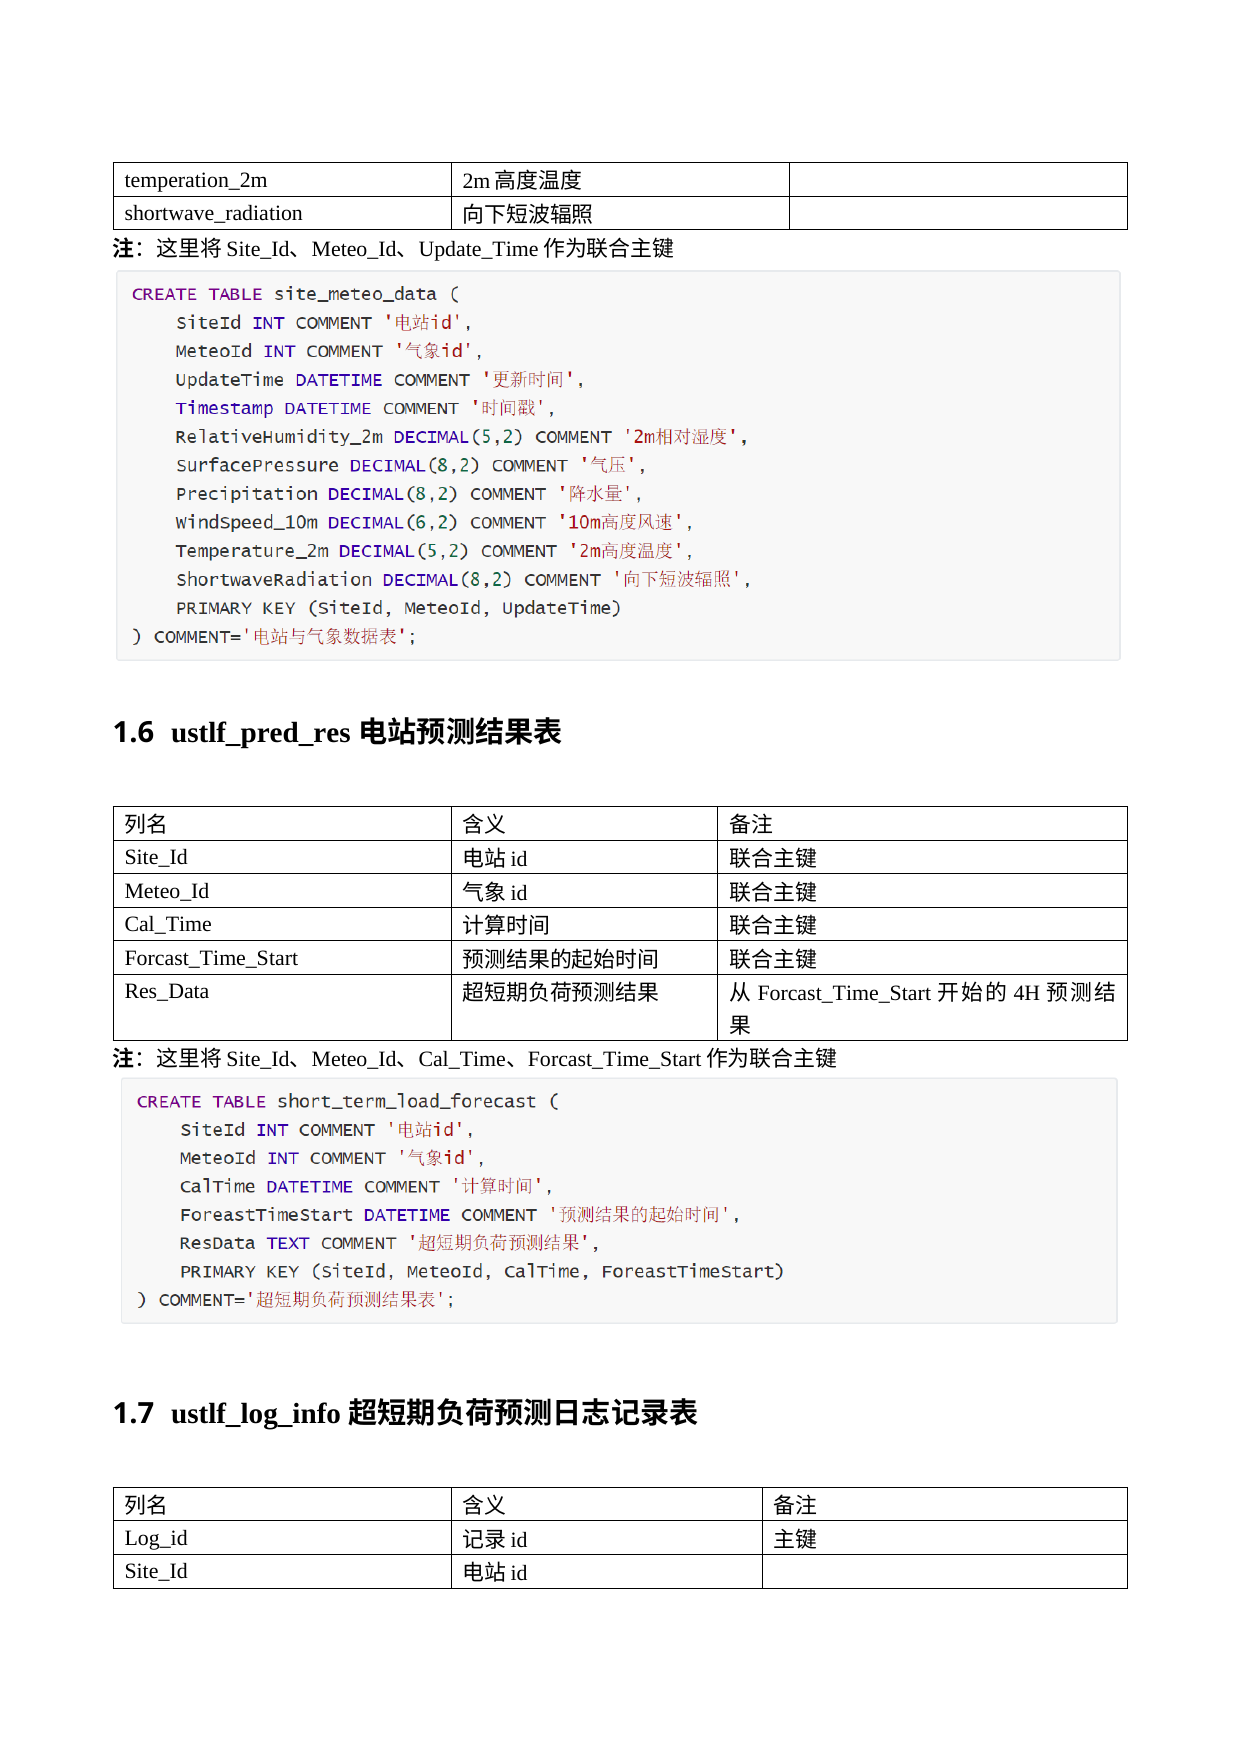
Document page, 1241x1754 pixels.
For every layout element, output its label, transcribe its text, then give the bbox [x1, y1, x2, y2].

picture [112, 262, 1128, 665]
table_cell 记录id [452, 1521, 762, 1554]
table_header 列名 [114, 807, 451, 839]
table_header 列名 [114, 1488, 451, 1520]
table_header 含义 [452, 807, 717, 839]
text 注：这里将Site_Id、Meteo_Id、Cal_Time、Forcast_Time_Start作为联合主键 [112, 1041, 1128, 1073]
table_cell Res_Data [114, 975, 451, 1040]
table_header 备注 [718, 807, 1127, 839]
table_cell Site_Id [114, 841, 451, 873]
table_cell [790, 197, 1127, 229]
table_cell Site_Id [114, 1555, 451, 1587]
table_cell 预测结果的起始时间 [452, 941, 717, 974]
table_cell 从Forcast_Time_Start开始的4H预测结果 [718, 975, 1127, 1040]
table_cell 主键 [763, 1521, 1127, 1554]
table_cell [763, 1555, 1127, 1587]
table_cell 向下短波辐照 [452, 197, 789, 229]
table_cell temperation_2m [114, 163, 451, 196]
picture [112, 1073, 1128, 1328]
table_header 备注 [763, 1488, 1127, 1520]
table_cell Cal_Time [114, 908, 451, 940]
table_cell 超短期负荷预测结果 [452, 975, 717, 1040]
table_header 含义 [452, 1488, 762, 1520]
table_cell 计算时间 [452, 908, 717, 940]
table_cell Meteo_Id [114, 874, 451, 907]
table_cell Forcast_Time_Start [114, 941, 451, 974]
subtitle ustlf_pred_res 电站预测结果表 [112, 698, 1128, 763]
subtitle ustlf_log_info 超短期负荷预测日志记录表 [112, 1378, 1128, 1443]
table_cell 联合主键 [718, 908, 1127, 940]
table_cell Log_id [114, 1521, 451, 1554]
table_cell 气象id [452, 874, 717, 907]
table_cell 电站id [452, 841, 717, 873]
table_cell [790, 163, 1127, 196]
table_cell 联合主键 [718, 874, 1127, 907]
table_cell 联合主键 [718, 941, 1127, 974]
text 注：这里将Site_Id、Meteo_Id、Update_Time作为联合主键 [112, 230, 1128, 262]
table_cell 电站id [452, 1555, 762, 1587]
table_cell 联合主键 [718, 841, 1127, 873]
table_cell shortwave_radiation [114, 197, 451, 229]
table_cell 2m高度温度 [452, 163, 789, 196]
